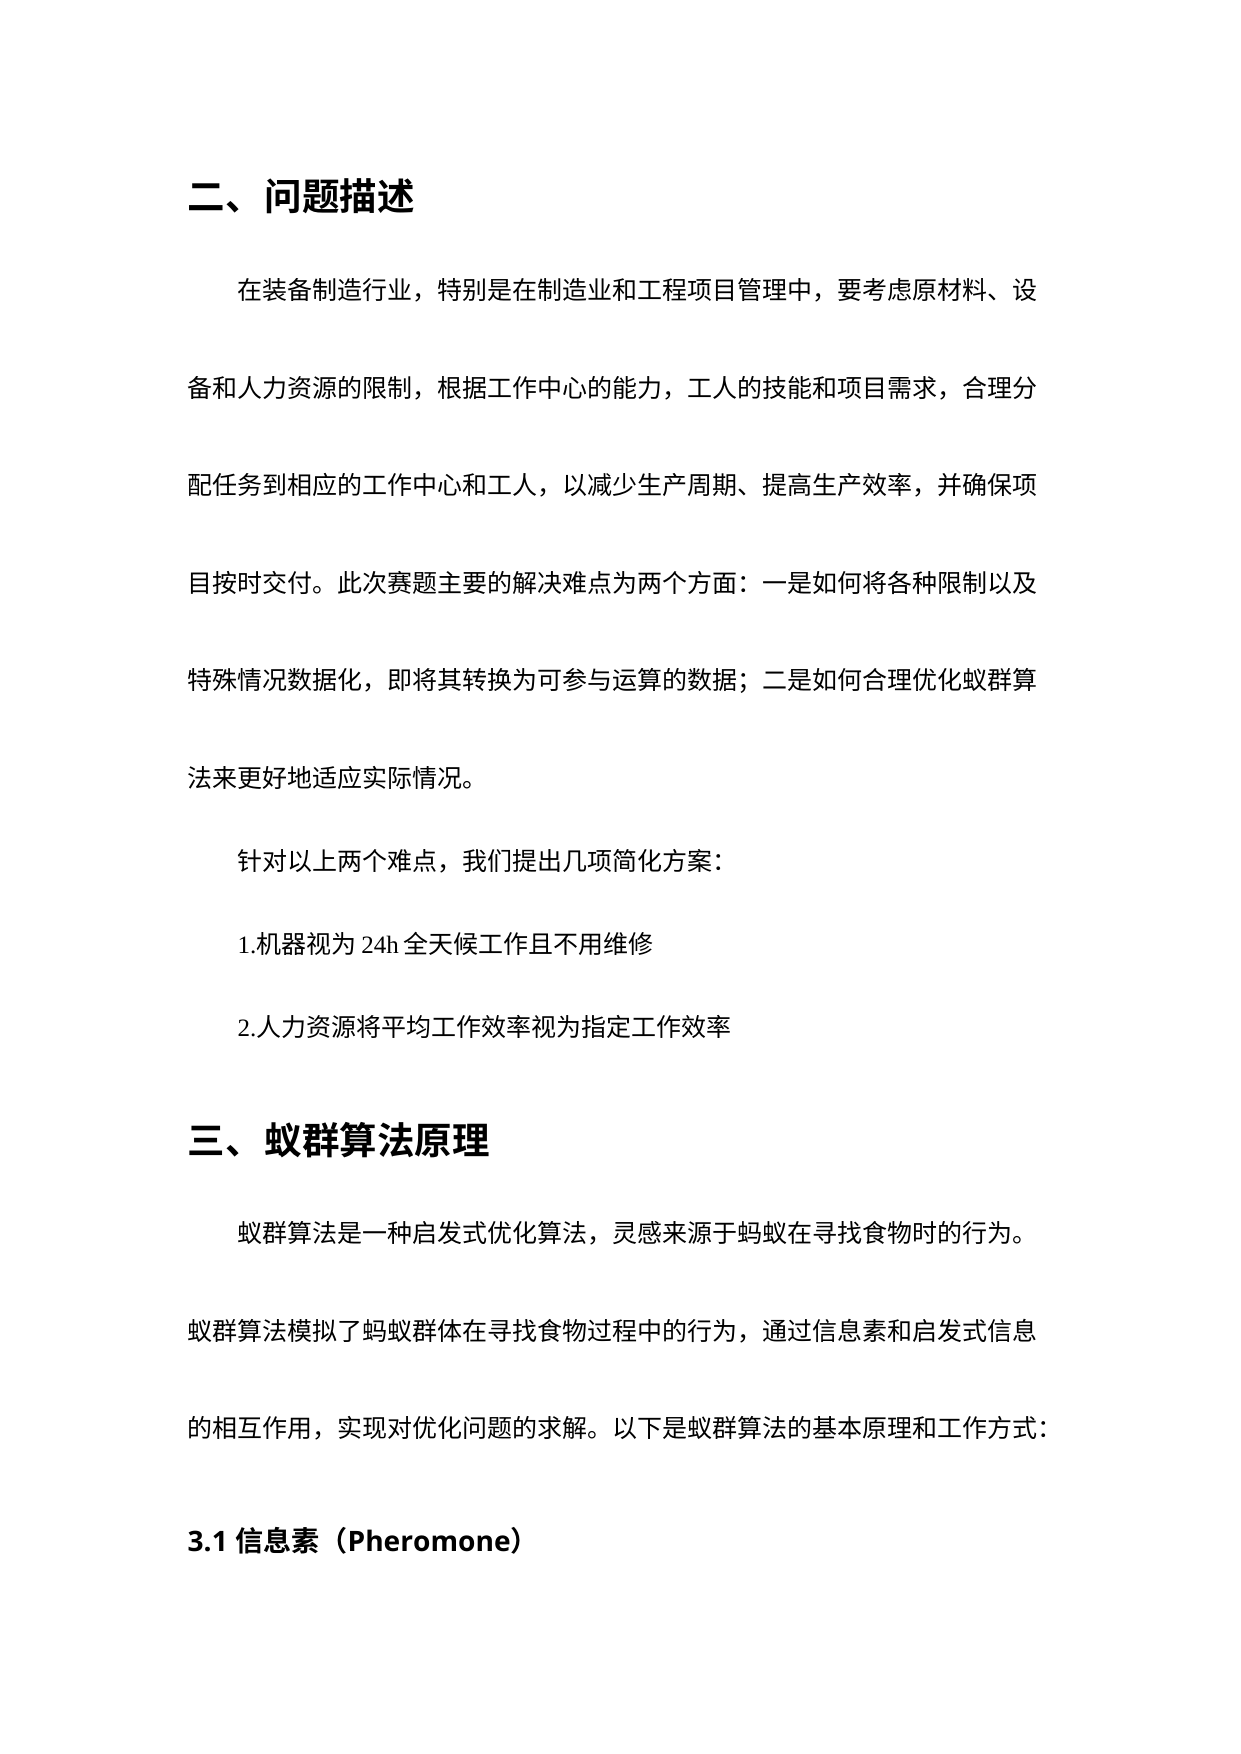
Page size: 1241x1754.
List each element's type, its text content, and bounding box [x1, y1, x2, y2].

text 1.机器视为24h全天候工作且不用维修 [187, 910, 1053, 975]
text 2.人力资源将平均工作效率视为指定工作效率 [187, 993, 1053, 1058]
text 针对以上两个难点，我们提出几项简化方案： [187, 827, 1053, 892]
subtitle 3.1 信息素（Pheromone） [187, 1507, 1053, 1572]
text 在装备制造行业，特别是在制造业和工程项目管理中，要考虑原材料、设备和人力资源的限制，根据工作中心的能力，工人的技能和项目需求，合理分配任务到相应的工作中心和工人，以减少生产周期、提高生产效率，并确保项目按时交付。此次赛题主要的解决难点为两个方面：一是如何将各种限制以及特殊情况数据化，即将其转换为可参与运算的数据；二是如何合理优化蚁群算法来更好地适应实际情况。 [187, 256, 1053, 809]
subtitle 蚁群算法原理 [187, 1105, 1053, 1170]
text 蚁群算法是一种启发式优化算法，灵感来源于蚂蚁在寻找食物时的行为。蚁群算法模拟了蚂蚁群体在寻找食物过程中的行为，通过信息素和启发式信息的相互作用，实现对优化问题的求解。以下是蚁群算法的基本原理和工作方式： [187, 1199, 1053, 1459]
subtitle 问题描述 [187, 162, 1053, 227]
